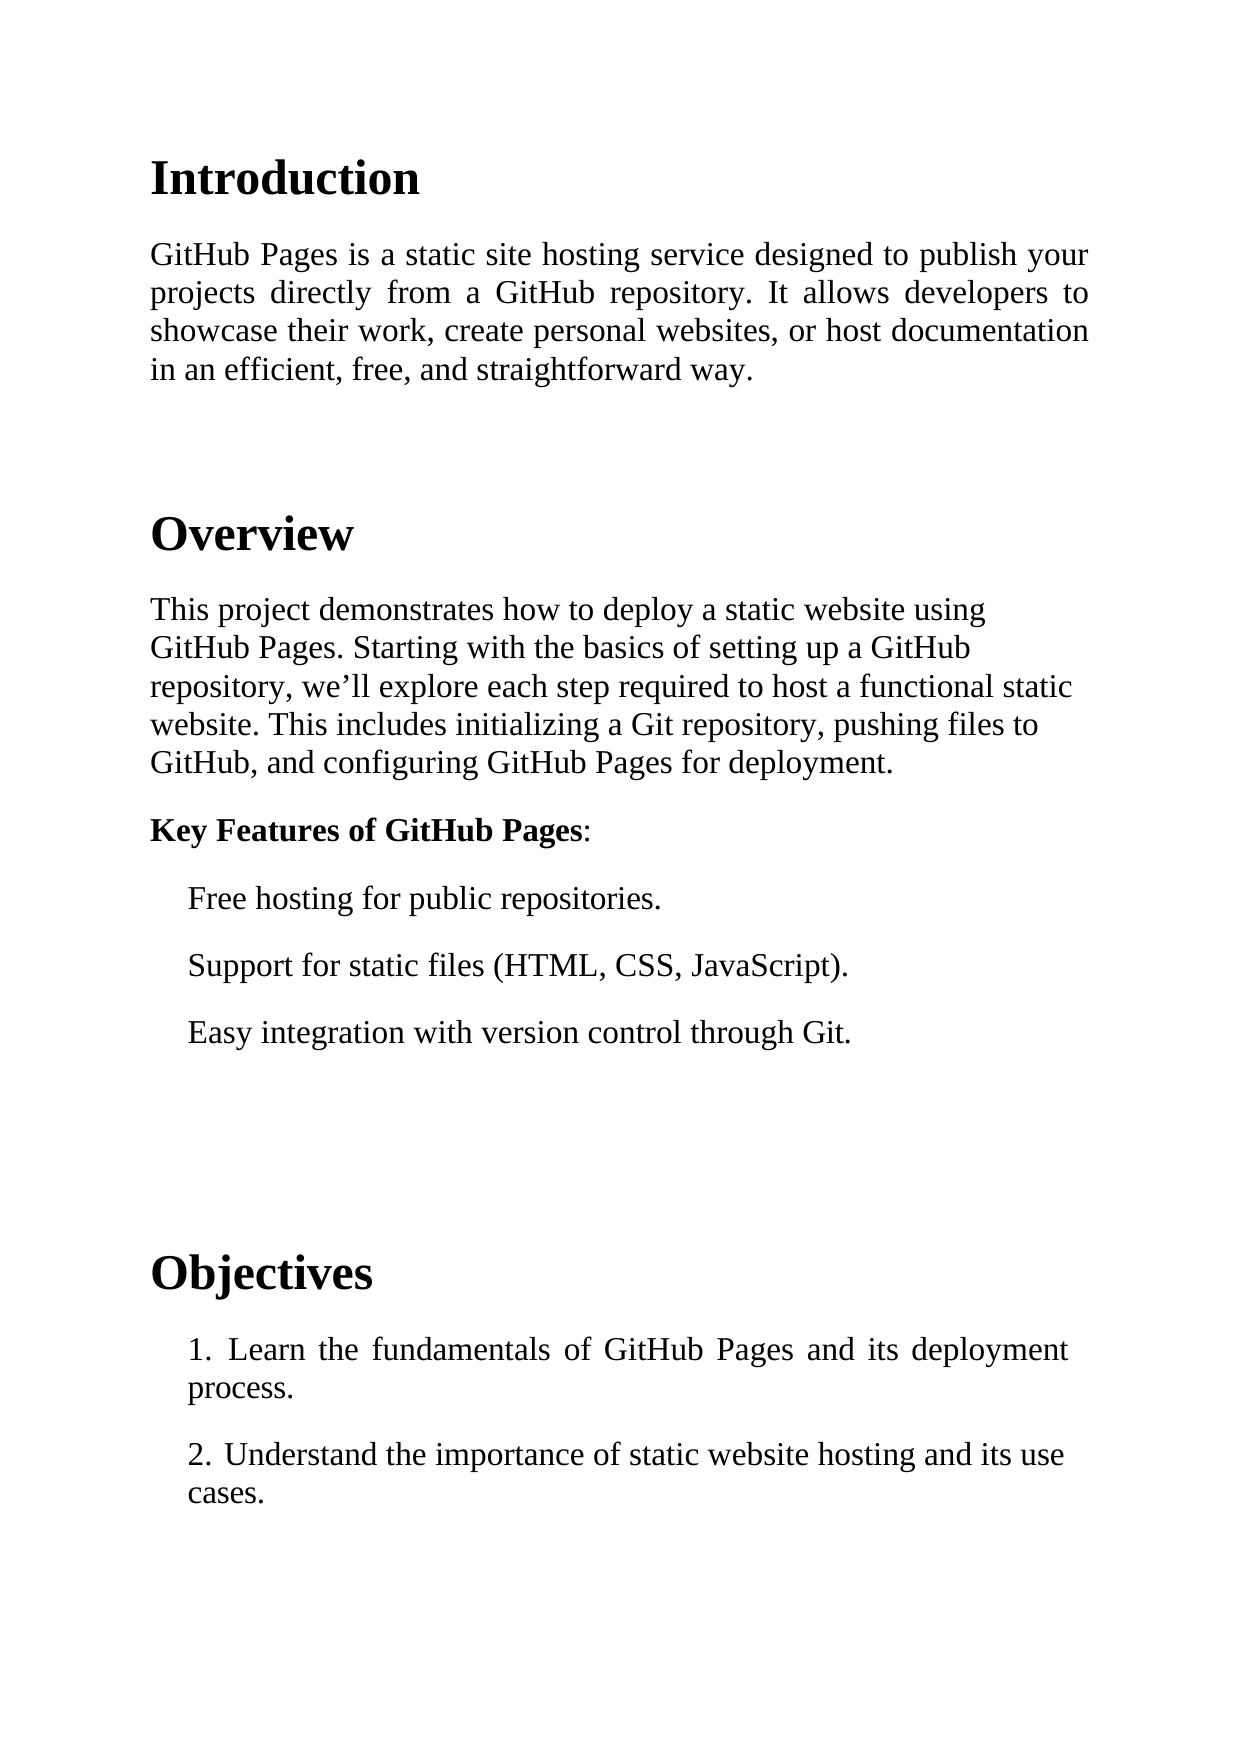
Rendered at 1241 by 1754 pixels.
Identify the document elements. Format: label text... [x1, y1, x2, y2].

subtitle Objectives [150, 1243, 1107, 1300]
list Understand the importance of static website hosting and its use cases. [187, 1434, 1090, 1511]
subtitle Introduction [150, 148, 1107, 205]
subtitle Overview [150, 504, 1107, 562]
text GitHub Pages is a static site hosting service designed to publish your projects directly from a GitHub repository. It allows developers to showcase their work, create personal websites, or host documentation in an efficient, free, and straightforward way. [150, 234, 1091, 387]
subtitle Key Features of GitHub Pages: [150, 810, 1107, 849]
text Free hosting for public repositories. [187, 878, 1107, 916]
list Learn the fundamentals of GitHub Pages and its deployment process. [187, 1329, 1089, 1406]
text Support for static files (HTML, CSS, JavaScript). Easy integration with version control through Git. [187, 946, 908, 1051]
text This project demonstrates how to deploy a static website using GitHub Pages. Starting with the basics of setting up a GitHub [150, 591, 1079, 666]
text repository, we’ll explore each step required to host a functional static website. This includes initializing a Git repository, pushing files to GitHub, and configuring GitHub Pages for deployment. [150, 666, 1107, 781]
